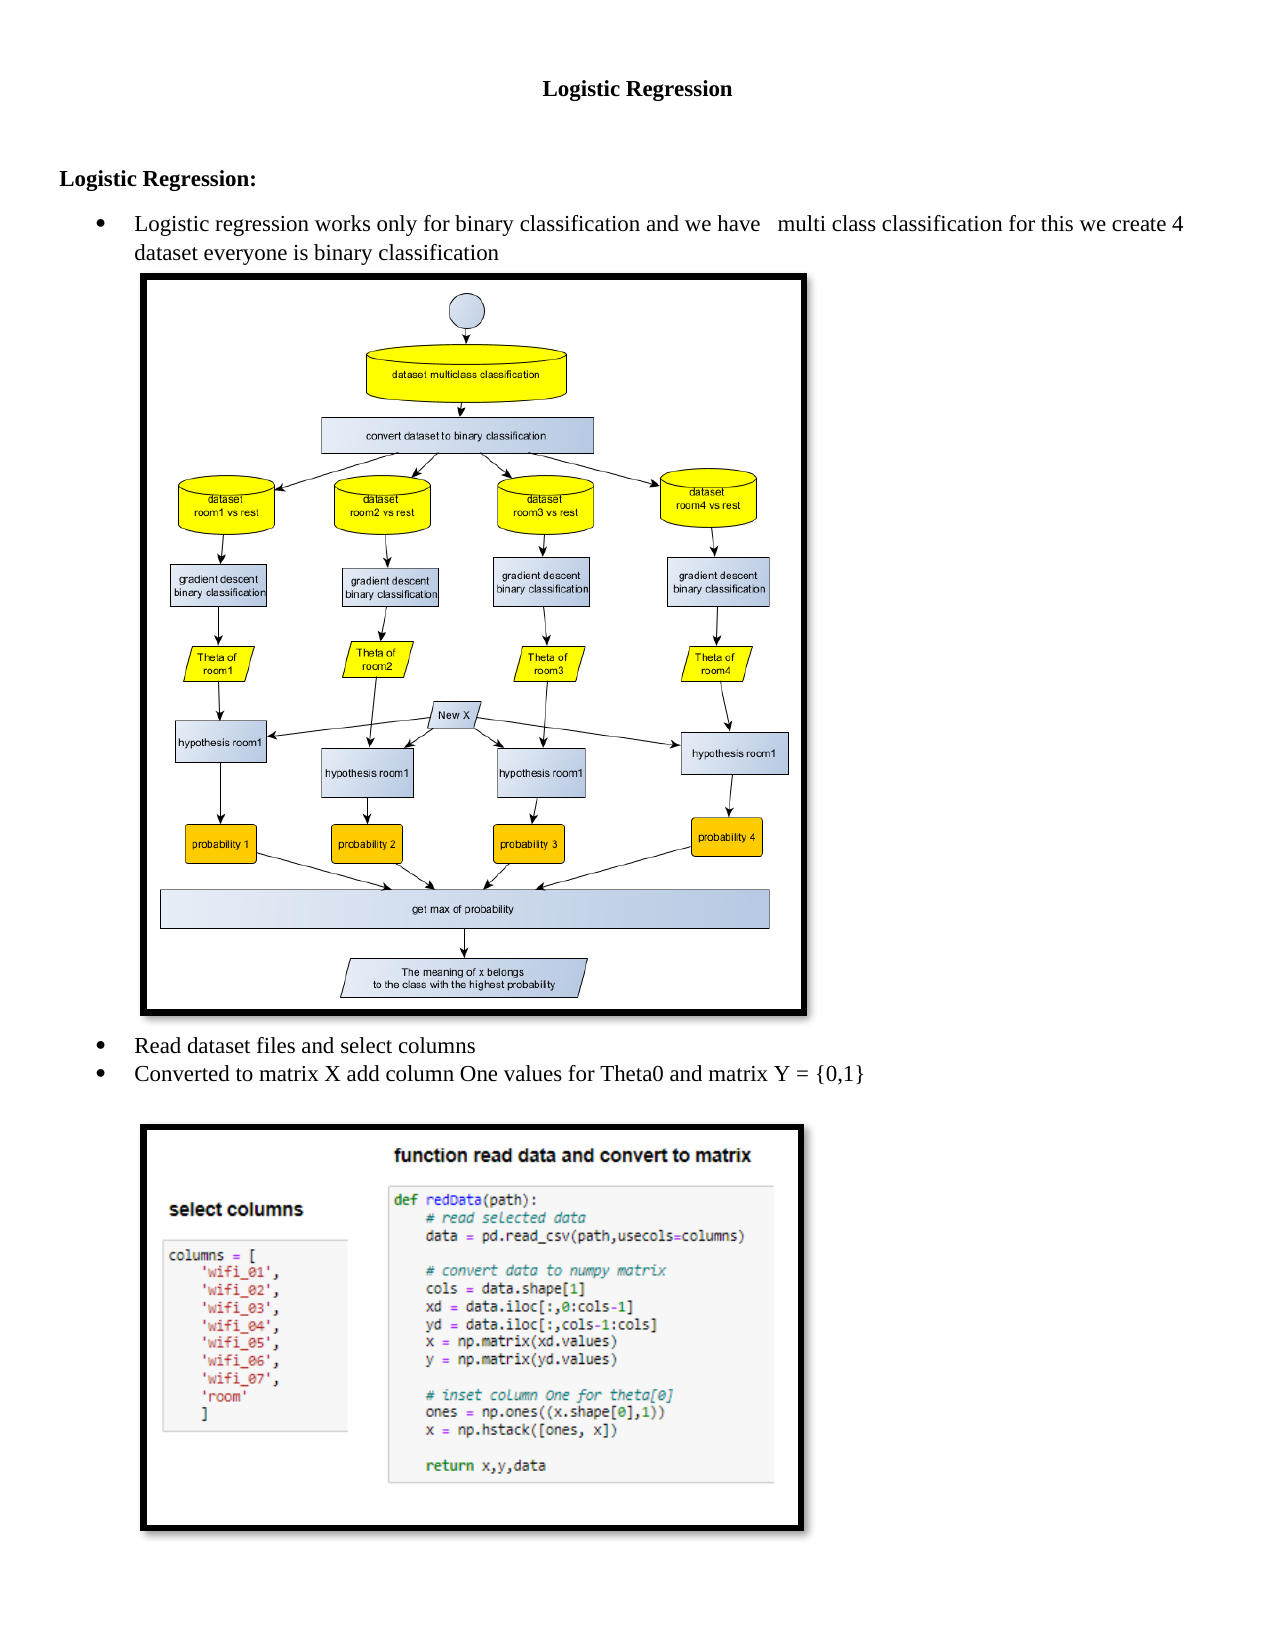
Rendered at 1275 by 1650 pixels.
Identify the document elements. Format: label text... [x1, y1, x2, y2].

picture [147, 1130, 798, 1525]
list Read dataset files and select columns [97, 1032, 1216, 1058]
text Logistic Regression: [59, 165, 1216, 192]
picture [147, 280, 801, 1009]
list Converted to matrix X add column One values for Theta0 and matrix Y = {0,1} [97, 1060, 1216, 1087]
list Logistic regression works only for binary classification and we have multi class classification for this we create 4 dataset everyone is binary classification [97, 210, 1216, 265]
